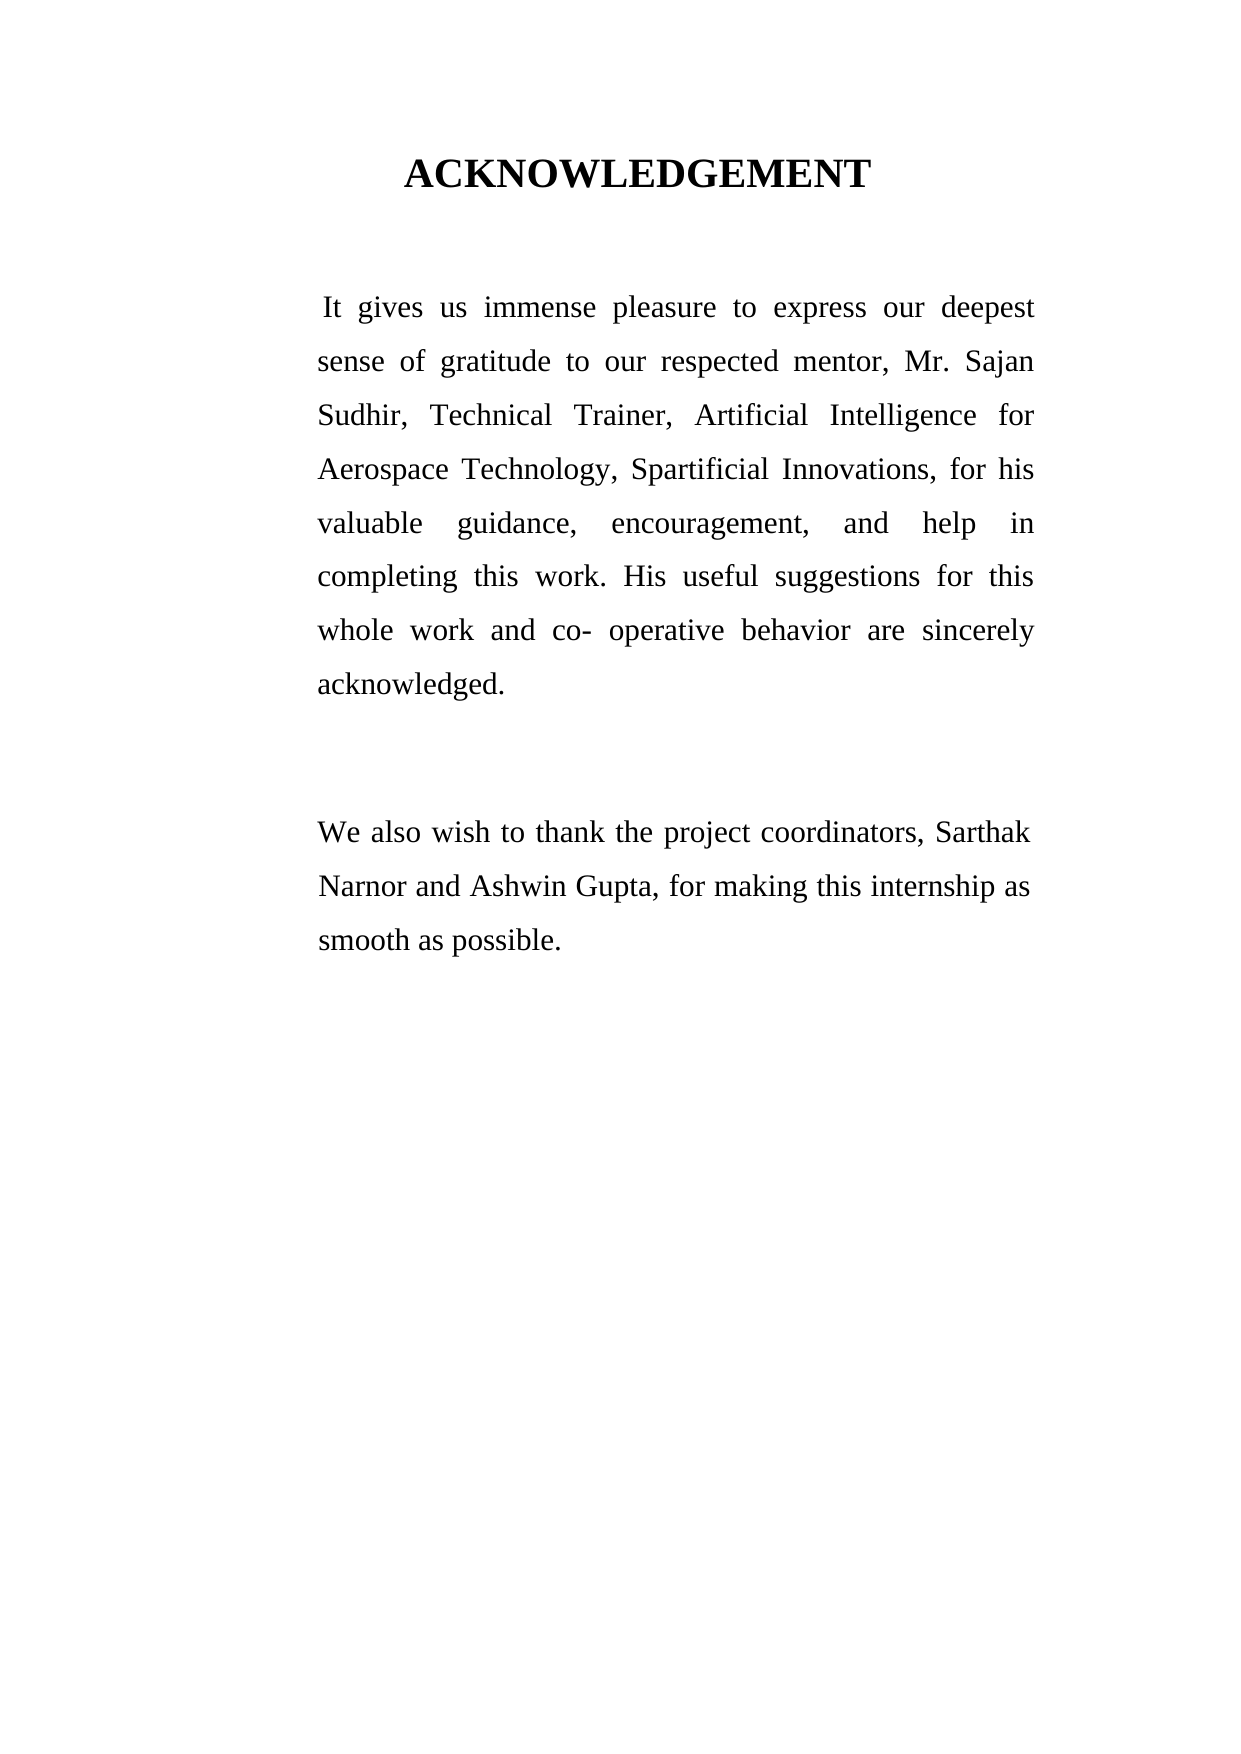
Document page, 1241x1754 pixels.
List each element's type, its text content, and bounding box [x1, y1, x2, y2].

text We also wish to thank the project coordinators, Sarthak Narnor and Ashwin Gupta, for making this internship as smooth as possible. [317, 813, 1031, 957]
text It gives us immense pleasure to express our deepest sense of gratitude to our respected mentor, Mr. Sajan Sudhir, Technical Trainer, Artificial Intelligence for Aerospace Technology, Spartificial Innovations, for his valuable guidance, encouragement, and help in completing this work. His useful suggestions for this whole work and co- operative behavior are sincerely acknowledged. [317, 288, 1035, 701]
subtitle ACKNOWLEDGEMENT [331, 148, 944, 196]
